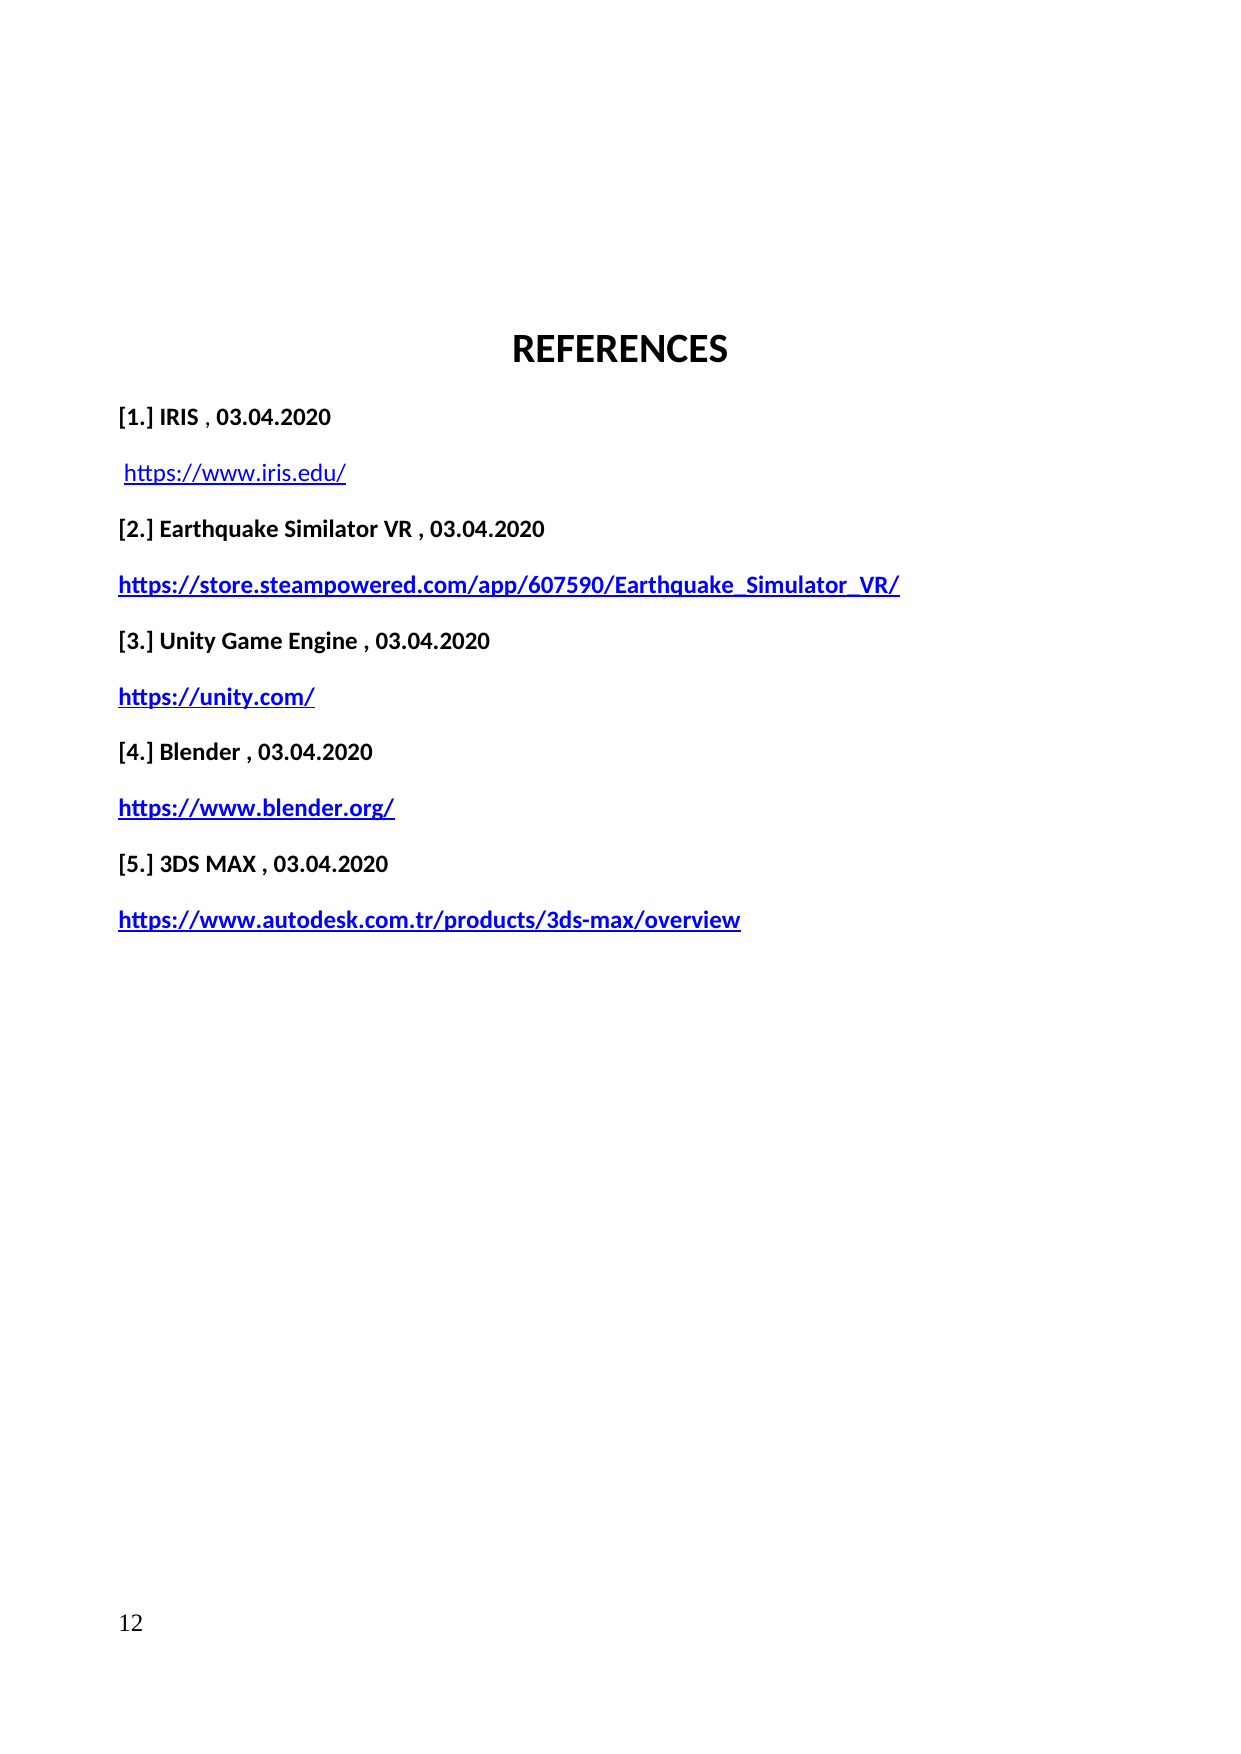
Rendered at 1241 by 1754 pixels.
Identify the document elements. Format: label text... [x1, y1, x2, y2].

text https://www.autodesk.com.tr/products/3ds-max/overview [118, 904, 1122, 934]
text [1.] IRIS , 03.04.2020 [118, 402, 1122, 432]
text REFERENCES [118, 322, 1122, 373]
text [5.] 3DS MAX , 03.04.2020 [118, 848, 1122, 879]
text [2.] Earthquake Similator VR , 03.04.2020 [118, 513, 1122, 544]
text https://unity.com/ [118, 681, 1122, 711]
text https://store.steampowered.com/app/607590/Earthquake_Simulator_VR/ [118, 569, 1122, 599]
text https://www.blender.org/ [118, 792, 1122, 823]
text [3.] Unity Game Engine , 03.04.2020 [118, 625, 1122, 655]
text [4.] Blender , 03.04.2020 [118, 737, 1122, 767]
text https://www.iris.edu/ [118, 457, 1122, 488]
